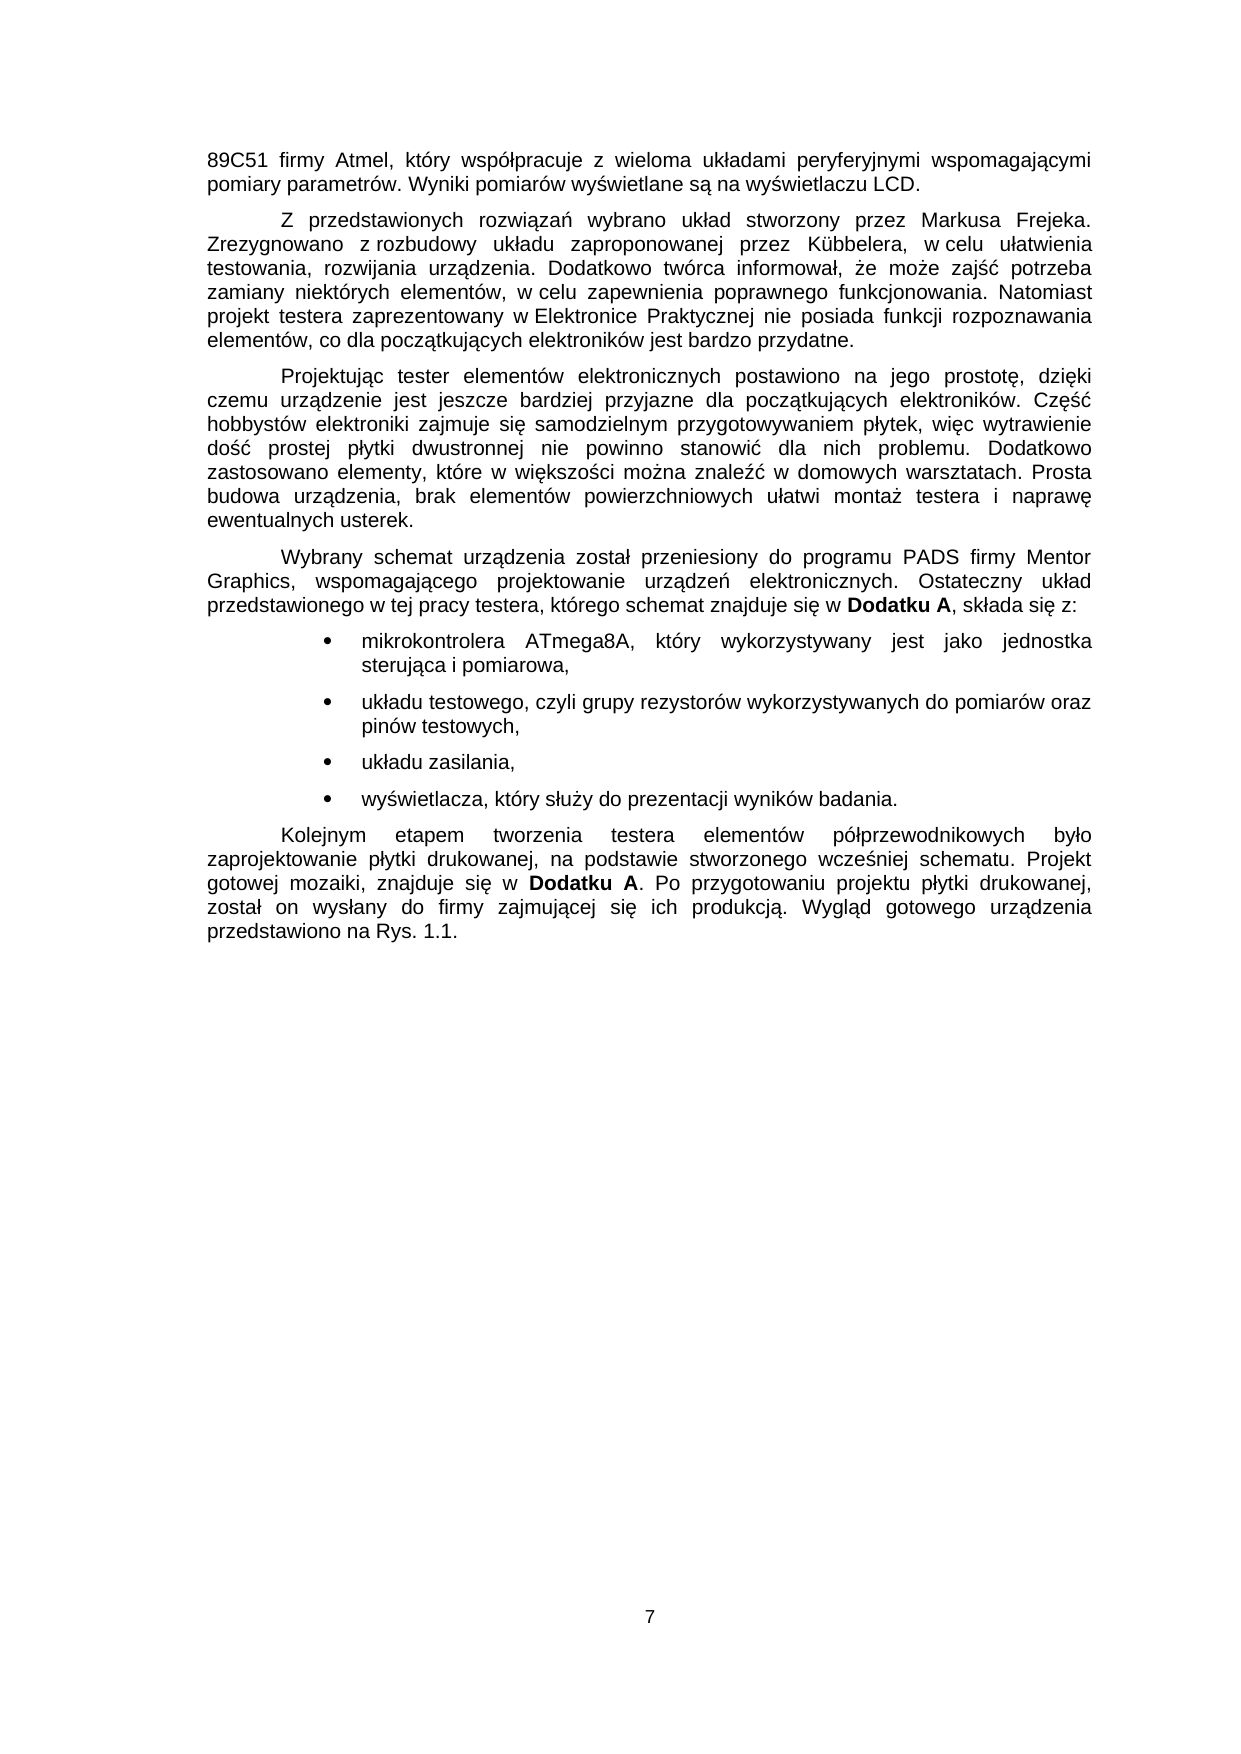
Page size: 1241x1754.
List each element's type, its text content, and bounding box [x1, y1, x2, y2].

list mikrokontrolera ATmega8A, który wykorzystywany jest jako jednostka sterująca i pomiarowa, [324, 629, 1092, 677]
list układu testowego, czyli grupy rezystorów wykorzystywanych do pomiarów oraz pinów testowych, [324, 689, 1092, 737]
text Wybrany schemat urządzenia został przeniesiony do programu PADS firmy Mentor Graphics, wspomagającego projektowanie urządzeń elektronicznych. Ostateczny układ przedstawionego w tej pracy testera, którego schemat znajduje się w Dodatku A, składa się z: [207, 544, 1092, 616]
text Kolejnym etapem tworzenia testera elementów półprzewodnikowych było zaprojektowanie płytki drukowanej, na podstawie stworzonego wcześniej schematu. Projekt gotowej mozaiki, znajduje się w Dodatku A. Po przygotowaniu projektu płytki drukowanej, został on wysłany do firmy zajmującej się ich produkcją. Wygląd gotowego urządzenia przedstawiono na Rys. 1.1. [207, 823, 1092, 943]
text Projektując tester elementów elektronicznych postawiono na jego prostotę, dzięki czemu urządzenie jest jeszcze bardziej przyjazne dla początkujących elektroników. Część hobbystów elektroniki zajmuje się samodzielnym przygotowywaniem płytek, więc wytrawienie dość prostej płytki dwustronnej nie powinno stanowić dla nich problemu. Dodatkowo zastosowano elementy, które w większości można znaleźć w domowych warsztatach. Prosta budowa urządzenia, brak elementów powierzchniowych ułatwi montaż testera i naprawę ewentualnych usterek. [207, 364, 1092, 532]
list wyświetlacza, który służy do prezentacji wyników badania. [324, 787, 1092, 811]
list układu zasilania, [324, 750, 1092, 774]
text Z przedstawionych rozwiązań wybrano układ stworzony przez Markusa Frejeka. Zrezygnowano z rozbudowy układu zaproponowanej przez Kübbelera, w celu ułatwienia testowania, rozwijania urządzenia. Dodatkowo twórca informował, że może zajść potrzeba zamiany niektórych elementów, w celu zapewnienia poprawnego funkcjonowania. Natomiast projekt testera zaprezentowany w Elektronice Praktycznej nie posiada funkcji rozpoznawania elementów, co dla początkujących elektroników jest bardzo przydatne. [207, 208, 1092, 352]
